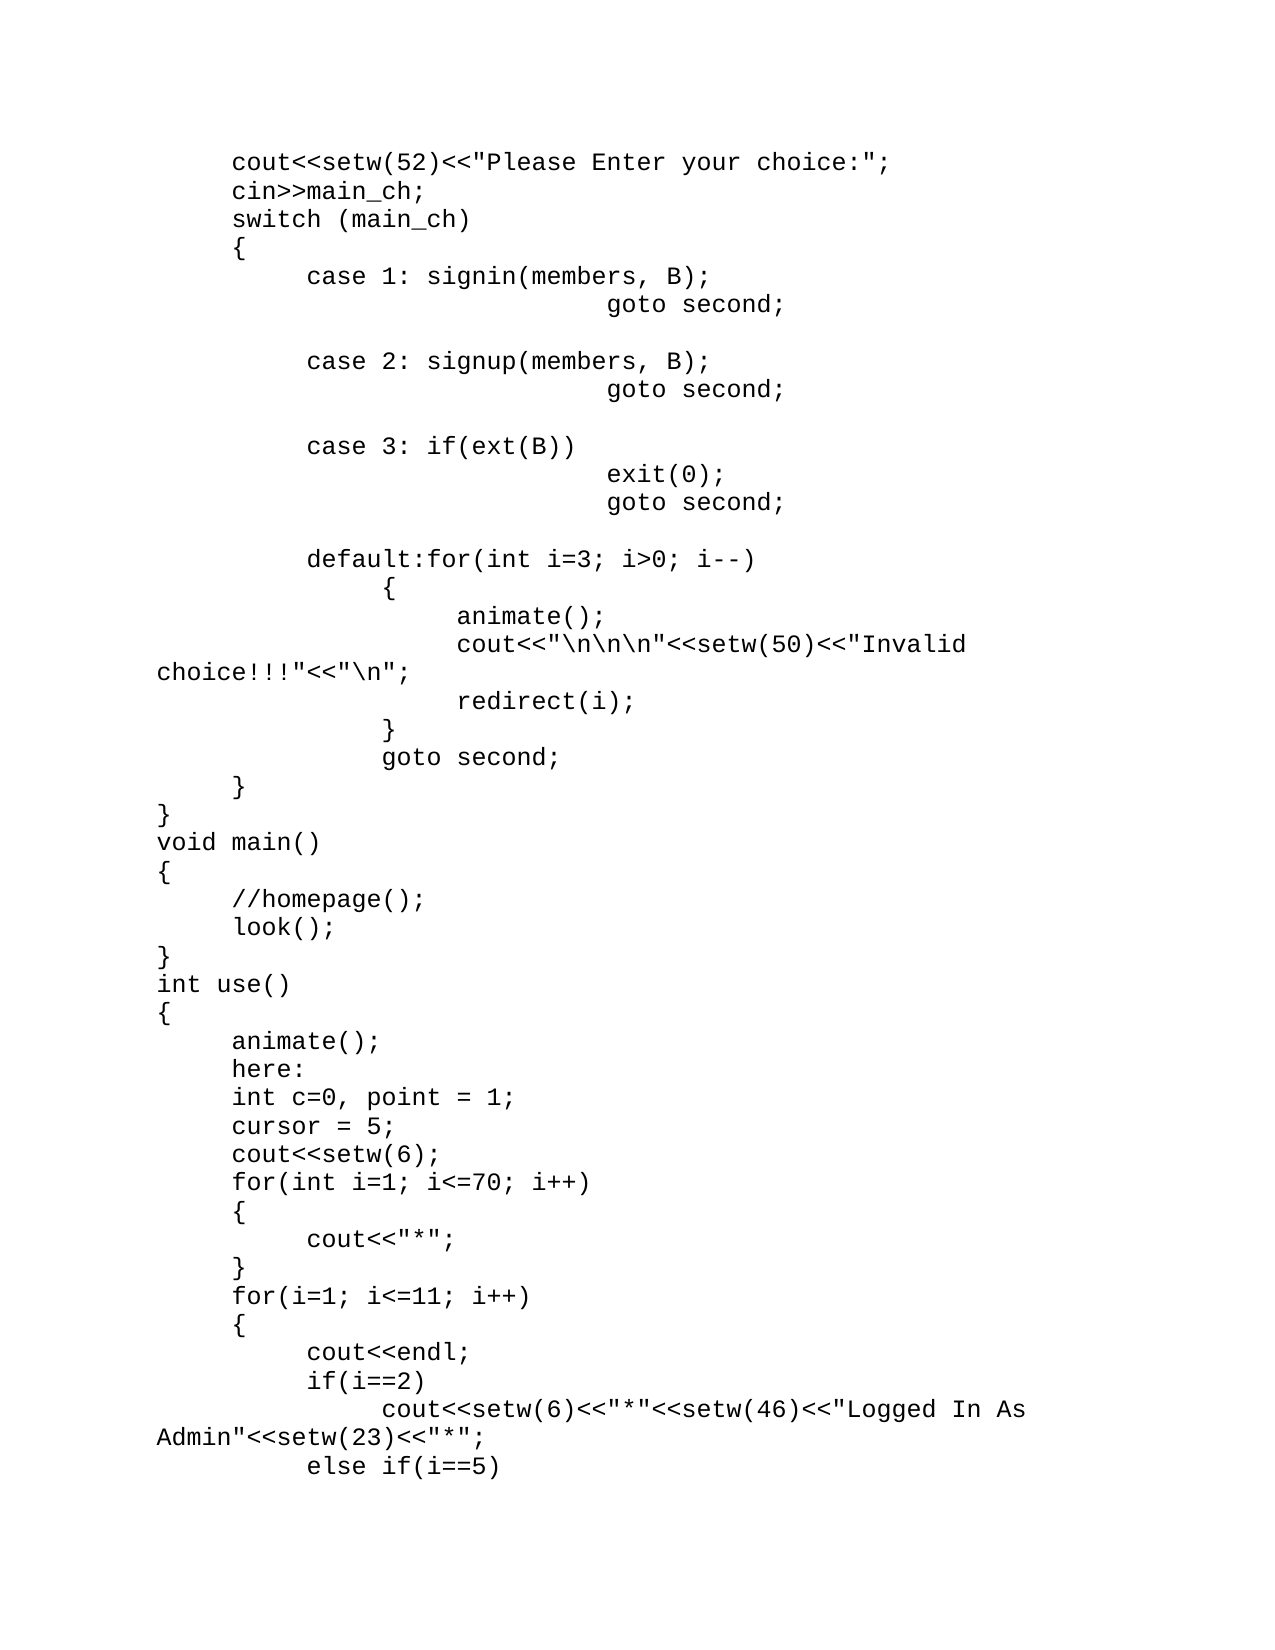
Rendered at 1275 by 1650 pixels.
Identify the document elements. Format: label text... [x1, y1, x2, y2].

text { [156, 1000, 1118, 1028]
text animate(); [156, 603, 1118, 632]
text else if(i==5) [156, 1453, 1118, 1482]
text cout<<"*"; [156, 1227, 1118, 1255]
text } [156, 717, 1118, 745]
text { [156, 1312, 1118, 1340]
text } [156, 1255, 1118, 1283]
text default:for(int i=3; i>0; i--) [156, 547, 1118, 575]
text { [156, 235, 1118, 263]
text if(i==2) [156, 1368, 1118, 1397]
text } [156, 802, 1118, 830]
text int use() [156, 972, 1118, 1000]
text { [156, 575, 1118, 603]
text cout<<endl; [156, 1340, 1118, 1368]
text } [156, 773, 1118, 802]
text for(int i=1; i<=70; i++) [156, 1170, 1118, 1198]
text goto second; [156, 292, 1118, 320]
text void main() [156, 830, 1118, 858]
text for(i=1; i<=11; i++) [156, 1283, 1118, 1312]
text goto second; [156, 377, 1118, 405]
text cout<<setw(6)<<"*"<<setw(46)<<"Logged In As Admin"<<setw(23)<<"*"; [156, 1397, 1118, 1453]
text goto second; [156, 490, 1118, 518]
text goto second; [156, 745, 1118, 773]
text cout<<"\n\n\n"<<setw(50)<<"Invalid choice!!!"<<"\n"; [156, 632, 1118, 688]
text } [156, 943, 1118, 972]
text redirect(i); [156, 688, 1118, 717]
text case 2: signup(members, B); [156, 348, 1118, 377]
text look(); [156, 915, 1118, 943]
text animate(); [156, 1028, 1118, 1057]
text int c=0, point = 1; [156, 1085, 1118, 1113]
text //homepage(); [156, 887, 1118, 915]
text { [156, 1198, 1118, 1227]
text switch (main_ch) [156, 207, 1118, 235]
text cin>>main_ch; [156, 178, 1118, 207]
text here: [156, 1057, 1118, 1085]
text case 1: signin(members, B); [156, 263, 1118, 292]
text cursor = 5; [156, 1113, 1118, 1142]
text cout<<setw(52)<<"Please Enter your choice:"; [156, 150, 1118, 178]
text cout<<setw(6); [156, 1142, 1118, 1170]
text exit(0); [156, 462, 1118, 490]
text { [156, 858, 1118, 887]
text case 3: if(ext(B)) [156, 433, 1118, 462]
